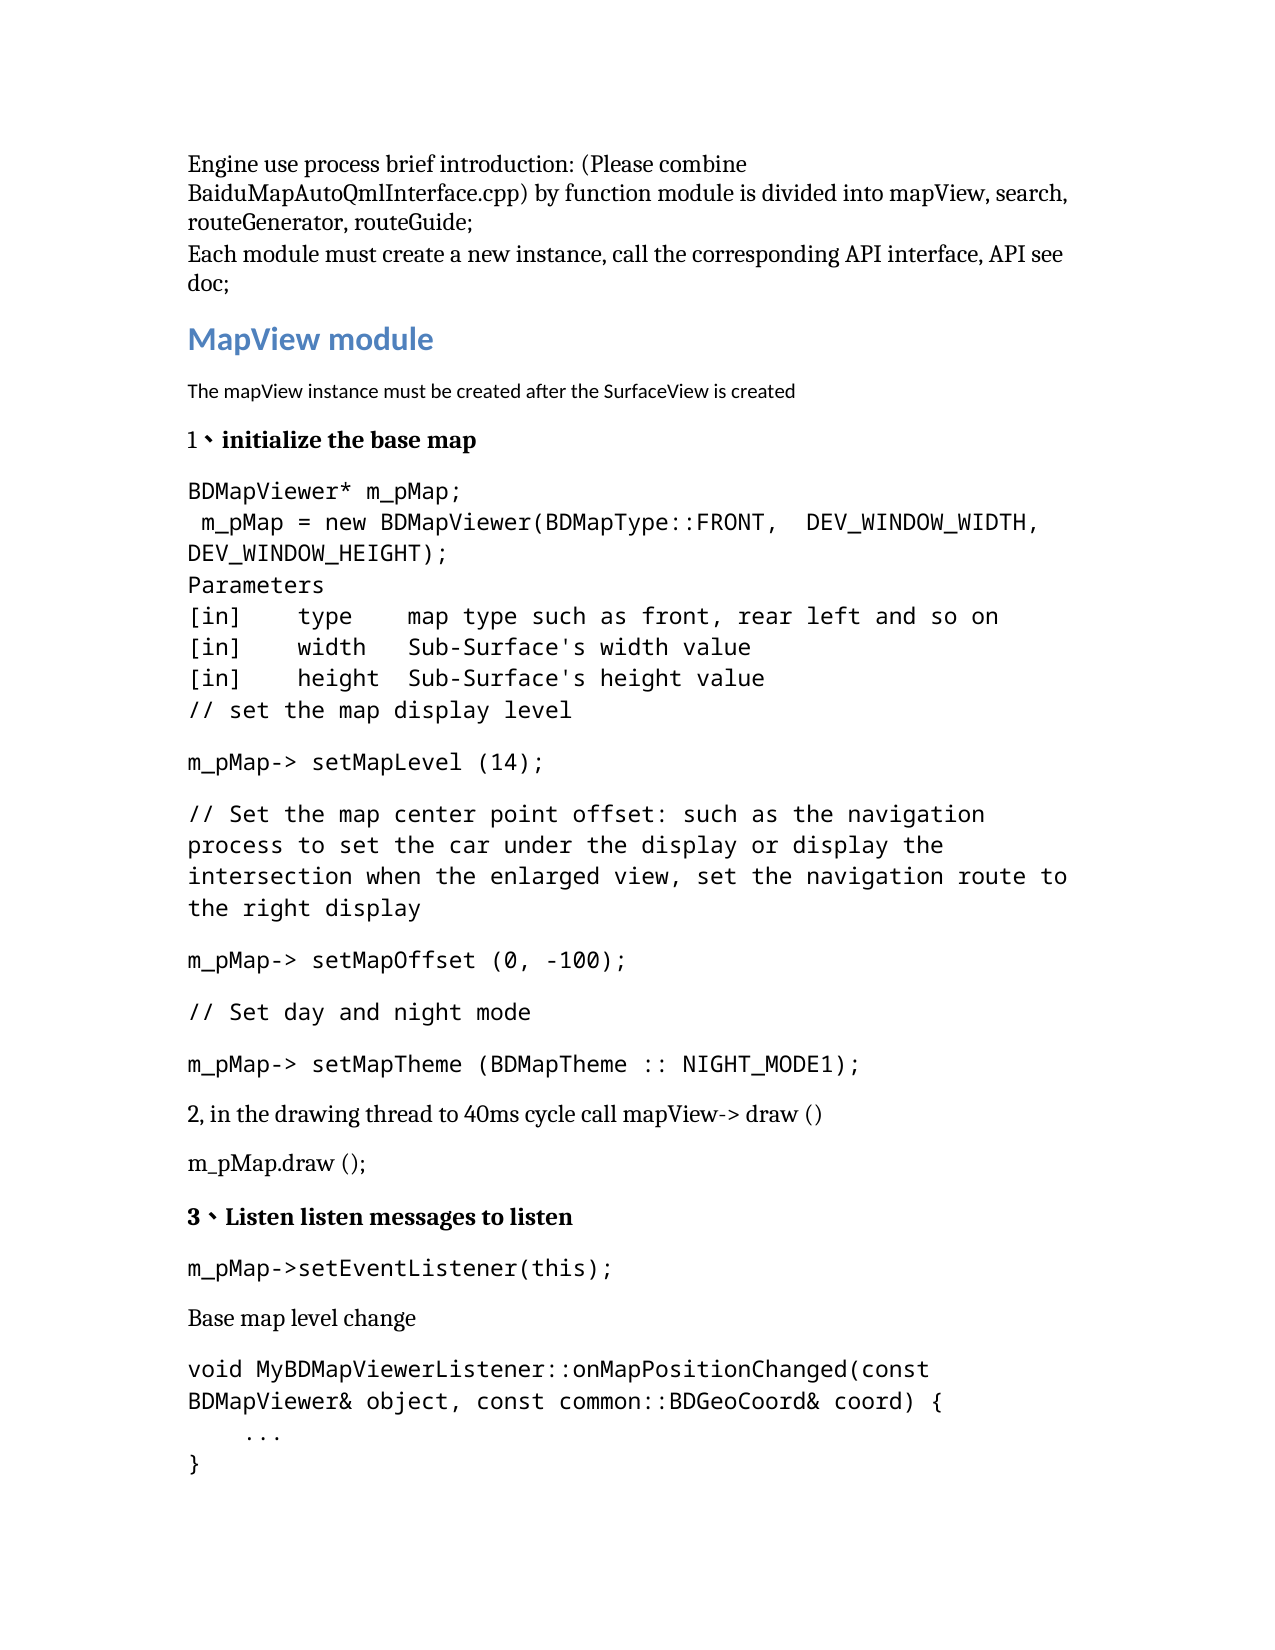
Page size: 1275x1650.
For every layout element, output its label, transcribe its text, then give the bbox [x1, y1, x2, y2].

text Base map level change [187, 1304, 1087, 1333]
text 1、initialize the base map [187, 422, 1087, 456]
text m_pMap-> setMapOffset (0, -100); [187, 943, 1087, 975]
text BDMapViewer* m_pMap; m_pMap = new BDMapViewer(BDMapType::FRONT, DEV_WINDOW_WIDTH, DEV_WINDOW_HEIGHT); Parameters [in] type map type such as front, rear left and so on [in] width Sub-Surface's width value [in] height Sub-Surface's height value // set the map display level [187, 475, 1087, 725]
text // Set day and night mode [187, 996, 1087, 1027]
text m_pMap.draw (); [187, 1149, 1087, 1178]
text m_pMap-> setMapLevel (14); [187, 746, 1087, 777]
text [187, 1353, 1087, 1478]
text The mapView instance must be created after the SurfaceView is created [187, 378, 1087, 403]
text Each module must create a new instance, call the corresponding API interface, API see doc; [187, 240, 1087, 297]
text // Set the map center point offset: such as the navigation process to set the car under the display or display the intersection when the enlarged view, set the navigation route to the right display [187, 798, 1087, 923]
text 3、Listen listen messages to listen [187, 1199, 1087, 1233]
text MapView module [187, 318, 1087, 359]
text m_pMap->setEventListener(this); [187, 1252, 1087, 1283]
text Engine use process brief introduction: (Please combine BaiduMapAutoQmlInterface.cpp) by function module is divided into mapView, search, routeGenerator, routeGuide; [187, 150, 1087, 236]
text 2, in the drawing thread to 40ms cycle call mapView-> draw () [187, 1100, 1087, 1128]
text m_pMap-> setMapTheme (BDMapTheme :: NIGHT_MODE1); [187, 1048, 1087, 1079]
